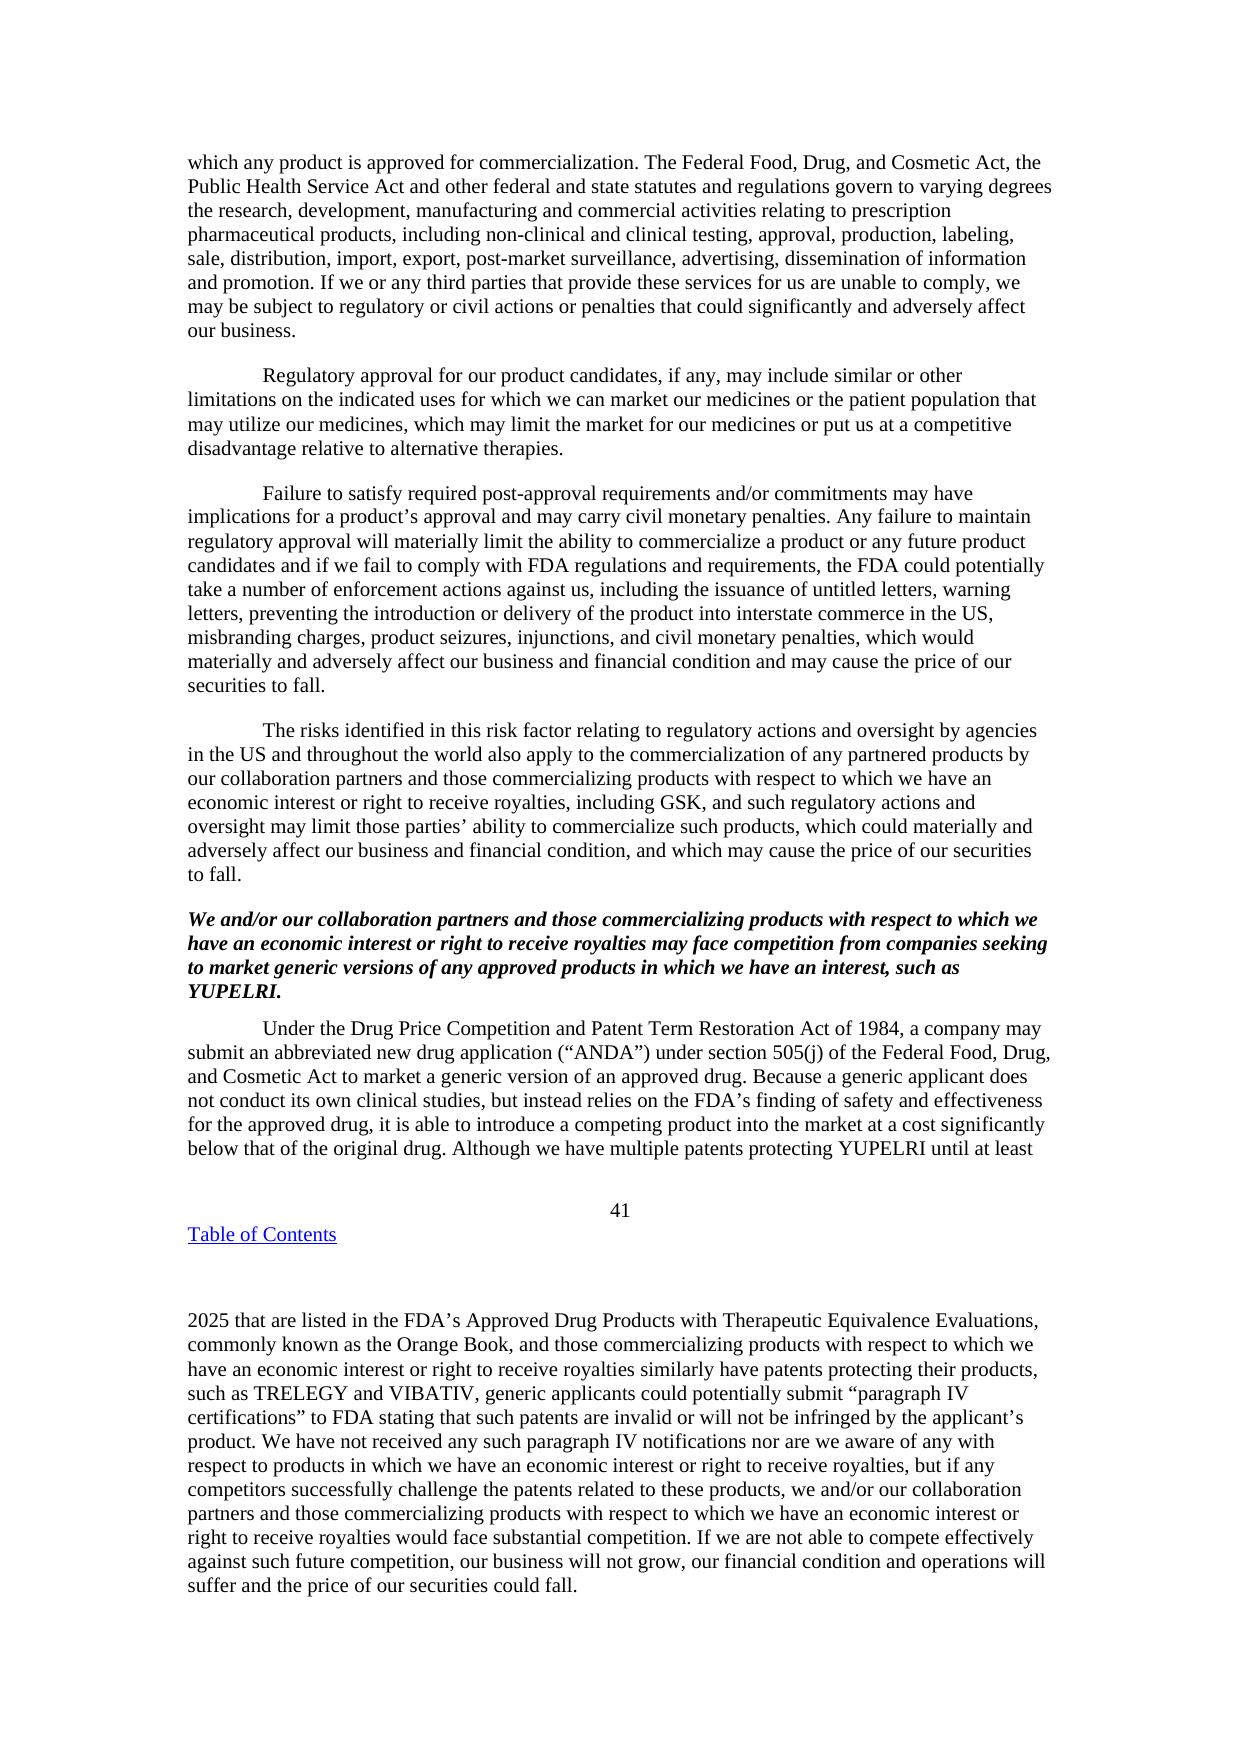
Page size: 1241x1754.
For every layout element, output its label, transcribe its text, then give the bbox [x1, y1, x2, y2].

text 41 [187, 1198, 1053, 1222]
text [187, 150, 1053, 342]
text 2025 that are listed in the FDA’s Approved Drug Products with Therapeutic Equivalence Evaluations, commonly known as the Orange Book, and those commercializing products with respect to which we have an economic interest or right to receive royalties similarly have patents protecting their products, such as TRELEGY and VIBATIV, generic applicants could potentially submit “paragraph IV certifications” to FDA stating that such patents are invalid or will not be infringed by the applicant’s product. We have not received any such paragraph IV notifications nor are we aware of any with respect to products in which we have an economic interest or right to receive royalties, but if any competitors successfully challenge the patents related to these products, we and/or our collaboration partners and those commercializing products with respect to which we have an economic interest or right to receive royalties would face substantial competition. If we are not able to compete effectively against such future competition, our business will not grow, our financial condition and operations will suffer and the price of our securities could fall. [187, 1308, 1053, 1597]
text Under the Drug Price Competition and Patent Term Restoration Act of 1984, a company may submit an abbreviated new drug application (“ANDA”) under section 505(j) of the Federal Food, Drug, and Cosmetic Act to market a generic version of an approved drug. Because a generic applicant does not conduct its own clinical studies, but instead relies on the FDA’s finding of safety and effectiveness for the approved drug, it is able to introduce a competing product into the market at a cost significantly below that of the original drug. Although we have multiple patents protecting YUPELRI until at least [187, 1016, 1053, 1160]
text Failure to satisfy required post-approval requirements and/or commitments may have implications for a product’s approval and may carry civil monetary penalties. Any failure to maintain regulatory approval will materially limit the ability to commercialize a product or any future product candidates and if we fail to comply with FDA regulations and requirements, the FDA could potentially take a number of enforcement actions against us, including the issuance of untitled letters, warning letters, preventing the introduction or delivery of the product into interstate commerce in the US, misbranding charges, product seizures, injunctions, and civil monetary penalties, which would materially and adversely affect our business and financial condition and may cause the price of our securities to fall. [187, 480, 1053, 697]
text Regulatory approval for our product candidates, if any, may include similar or other limitations on the indicated uses for which we can market our medicines or the patient population that may utilize our medicines, which may limit the market for our medicines or put us at a competitive disadvantage relative to alternative therapies. [187, 363, 1053, 459]
text We and/or our collaboration partners and those commercializing products with respect to which we have an economic interest or right to receive royalties may face competition from companies seeking to market generic versions of any approved products in which we have an interest, such as YUPELRI. [187, 907, 1053, 1003]
text Table of Contents [187, 1222, 1053, 1246]
text The risks identified in this risk factor relating to regulatory actions and oversight by agencies in the US and throughout the world also apply to the commercialization of any partnered products by our collaboration partners and those commercializing products with respect to which we have an economic interest or right to receive royalties, including GSK, and such regulatory actions and oversight may limit those parties’ ability to commercialize such products, which could materially and adversely affect our business and financial condition, and which may cause the price of our securities to fall. [187, 718, 1053, 886]
